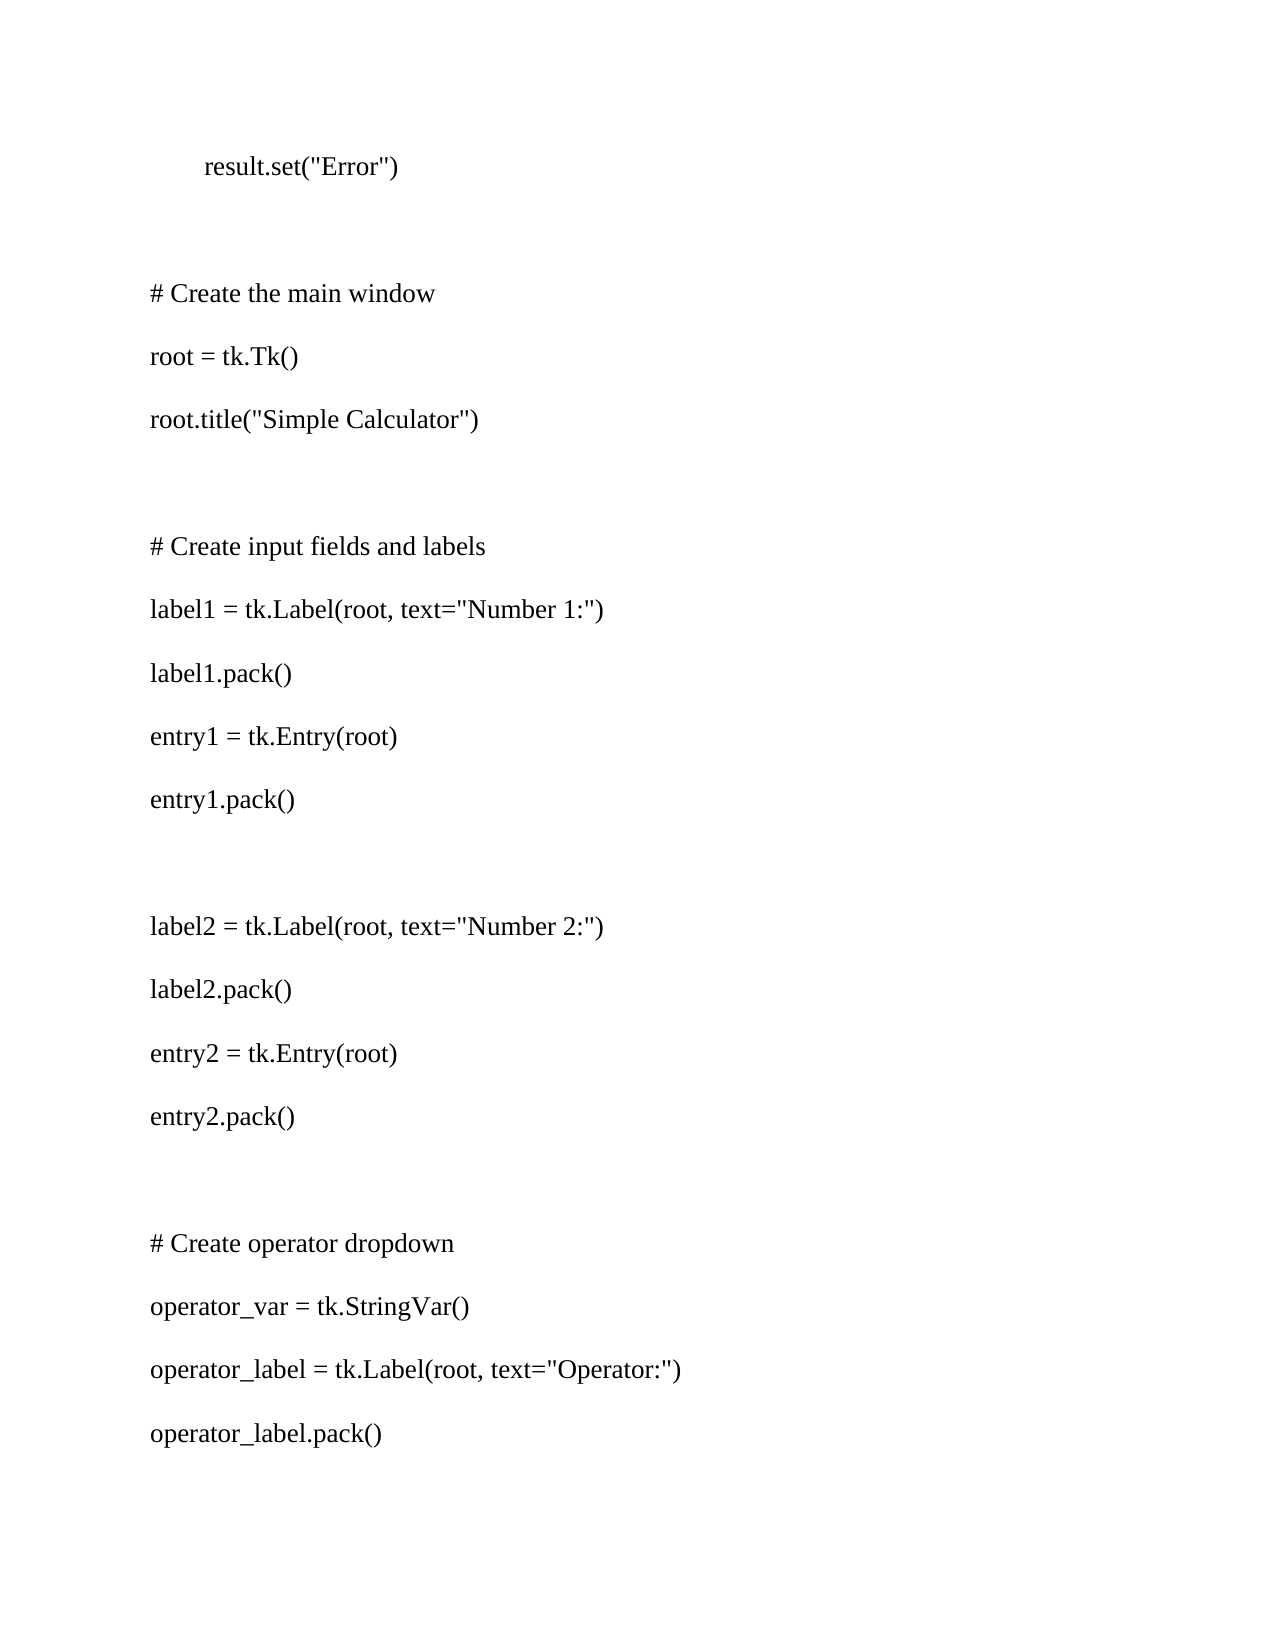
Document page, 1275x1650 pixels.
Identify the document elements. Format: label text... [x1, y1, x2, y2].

text label1.pack() [150, 657, 1125, 688]
text entry2 = tk.Entry(root) [150, 1037, 1125, 1068]
text entry1.pack() [150, 783, 1125, 814]
text label2 = tk.Label(root, text="Number 2:") [150, 910, 1125, 941]
text label2.pack() [150, 973, 1125, 1004]
text root = tk.Tk() [150, 340, 1125, 371]
text # Create the main window [150, 277, 1125, 308]
text # Create input fields and labels [150, 530, 1125, 561]
text root.title("Simple Calculator") [150, 403, 1125, 434]
text operator_var = tk.StringVar() [150, 1290, 1125, 1321]
text operator_label = tk.Label(root, text="Operator:") [150, 1353, 1125, 1384]
text entry1 = tk.Entry(root) [150, 720, 1125, 751]
text # Create operator dropdown [150, 1227, 1125, 1258]
text result.set("Error") [150, 150, 1125, 181]
text label1 = tk.Label(root, text="Number 1:") [150, 593, 1125, 624]
text operator_label.pack() [150, 1417, 1125, 1448]
text entry2.pack() [150, 1100, 1125, 1131]
